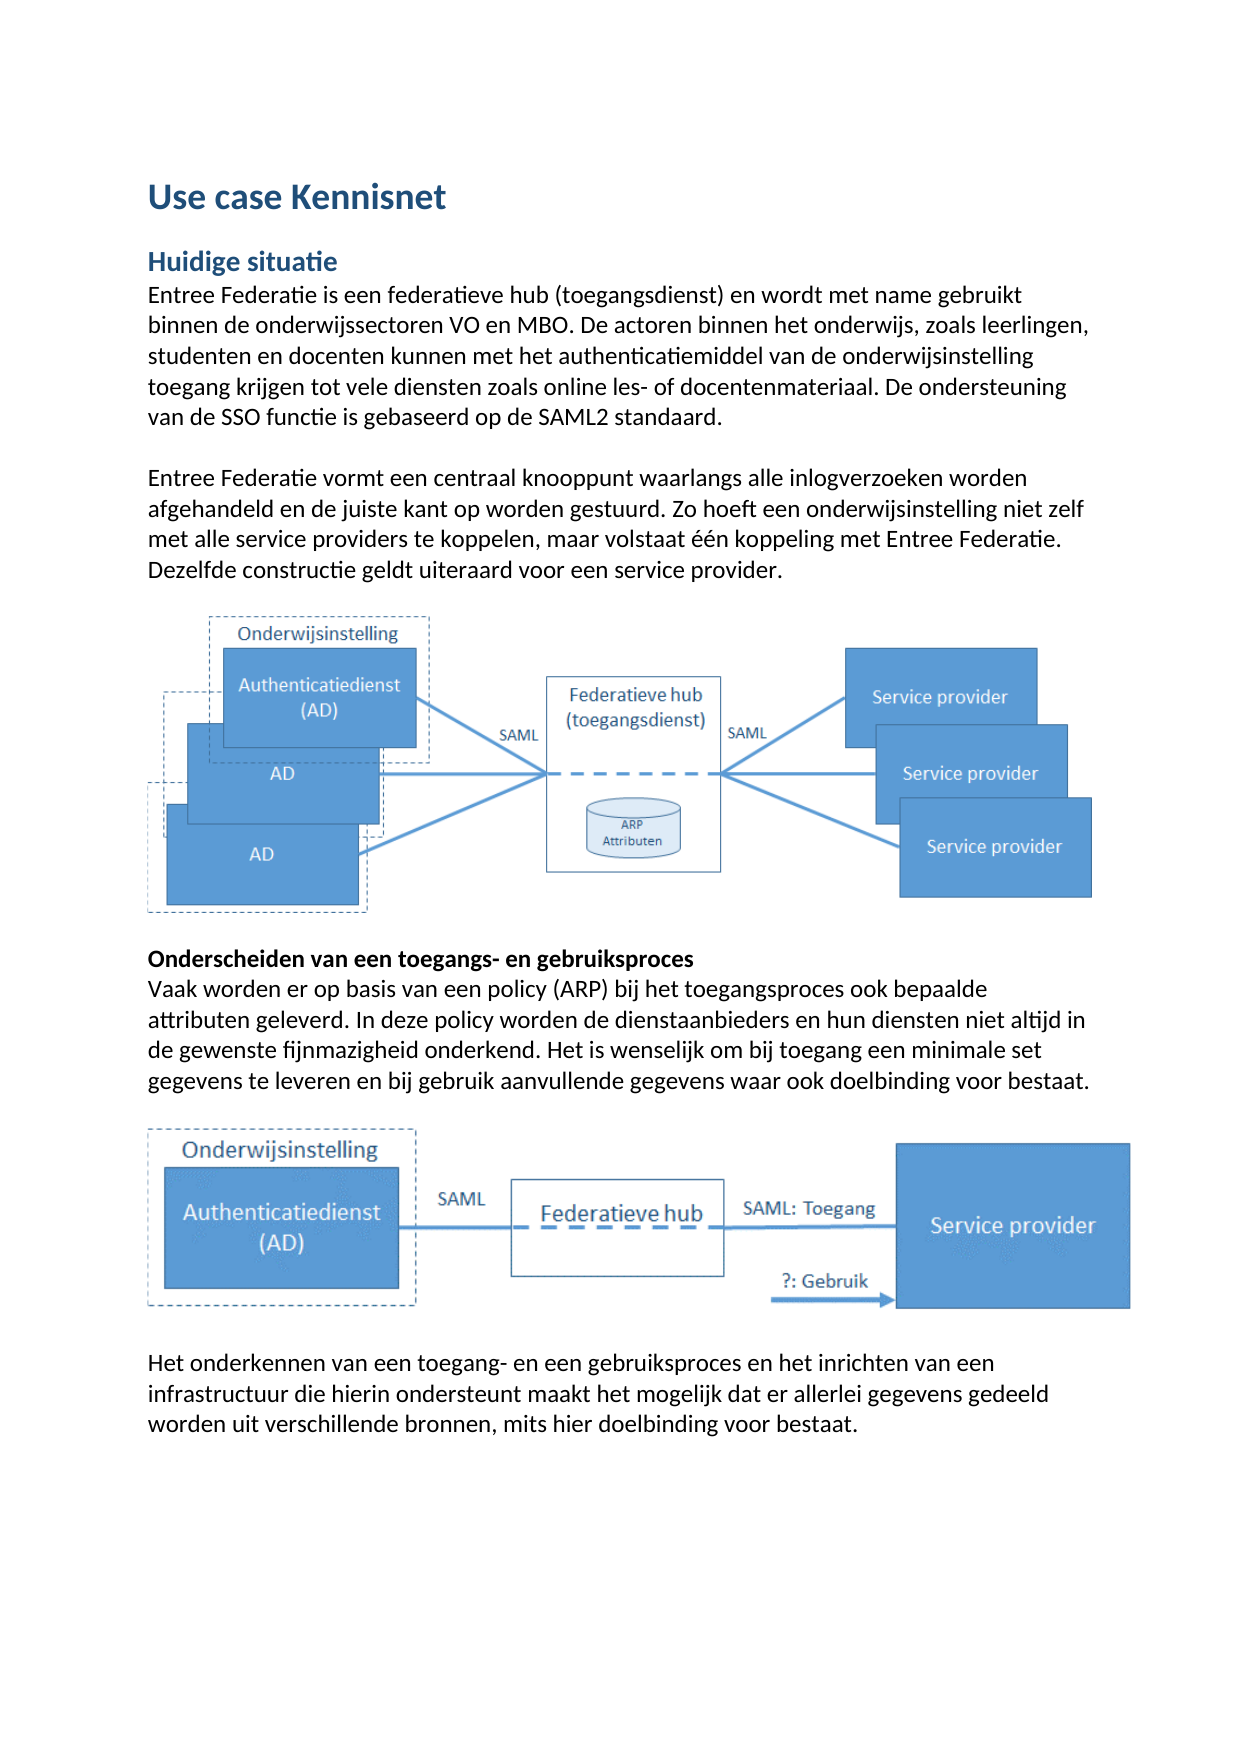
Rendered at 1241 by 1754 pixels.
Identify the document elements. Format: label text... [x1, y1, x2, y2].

text Entree Federatie is een federatieve hub (toegangsdienst) en wordt met name gebruikt binnen de onderwijssectoren VO en MBO. De actoren binnen het onderwijs, zoals leerlingen, studenten en docenten kunnen met het authenticatiemiddel van de onderwijsinstelling toegang krijgen tot vele diensten zoals online les- of docentenmateriaal. De ondersteuning van de SSO functie is gebaseerd op de SAML2 standaard. [148, 279, 1093, 432]
picture [147, 1126, 1131, 1317]
text Entree Federatie vormt een centraal knooppunt waarlangs alle inlogverzoeken worden afgehandeld en de juiste kant op worden gestuurd. Zo hoeft een onderwijsinstelling niet zelf met alle service providers te koppelen, maar volstaat één koppeling met Entree Federatie. Dezelfde constructie geldt uiteraard voor een service provider. [148, 462, 1093, 584]
picture [147, 614, 1092, 913]
text Vaak worden er op basis van een policy (ARP) bij het toegangsproces ook bepaalde attributen geleverd. In deze policy worden de dienstaanbieders en hun diensten niet altijd in de gewenste fijnmazigheid onderkend. Het is wenselijk om bij toegang een minimale set gegevens te leveren en bij gebruik aanvullende gegevens waar ook doelbinding voor bestaat. [148, 973, 1093, 1096]
subtitle Huidige situatie [148, 243, 1093, 279]
text Het onderkennen van een toegang- en een gebruiksproces en het inrichten van een infrastructuur die hierin ondersteunt maakt het mogelijk dat er allerlei gegevens gedeeld worden uit verschillende bronnen, mits hier doelbinding voor bestaat. [148, 1348, 1093, 1439]
subtitle Use case Kennisnet [148, 173, 1093, 218]
text Onderscheiden van een toegangs- en gebruiksproces [148, 943, 1093, 973]
